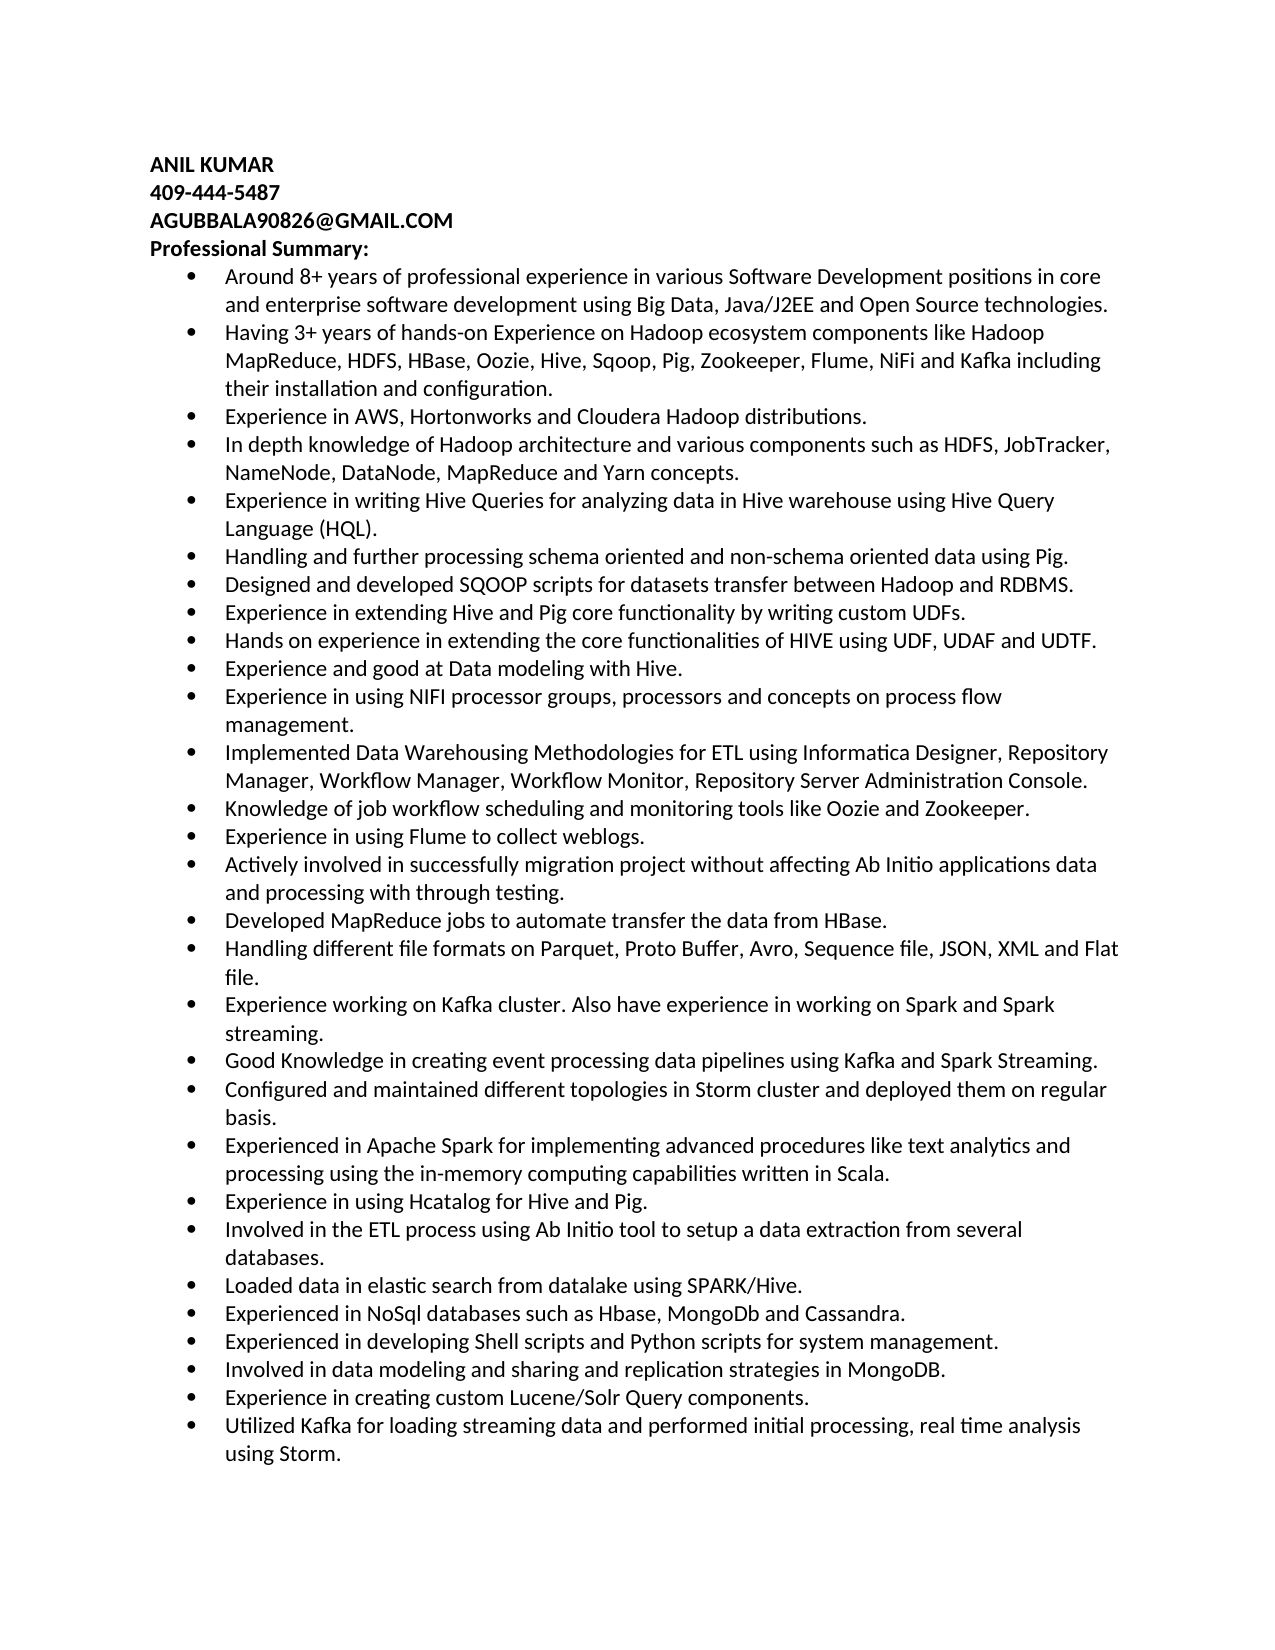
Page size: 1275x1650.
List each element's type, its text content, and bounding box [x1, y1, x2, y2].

list Experience working on Kafka cluster. Also have experience in working on Spark and Spark streaming. [187, 991, 1125, 1047]
list Involved in the ETL process using Ab Initio tool to setup a data extraction from several databases. [187, 1215, 1125, 1271]
list Good Knowledge in creating event processing data pipelines using Kafka and Spark Streaming. [187, 1047, 1125, 1075]
text Professional Summary: [150, 234, 1125, 262]
list Handling different file formats on Parquet, Proto Buffer, Avro, Sequence file, JSON, XML and Flat file. [187, 934, 1125, 991]
list Actively involved in successfully migration project without affecting Ab Initio applications data and processing with through testing. [187, 851, 1125, 907]
list Handling and further processing schema oriented and non-schema oriented data using Pig. [187, 542, 1125, 570]
list Developed MapReduce jobs to automate transfer the data from HBase. [187, 907, 1125, 934]
list Experienced in NoSql databases such as Hbase, MongoDb and Cassandra. [187, 1299, 1125, 1327]
text AGUBBALA90826@GMAIL.COM [150, 206, 1125, 234]
list Knowledge of job workflow scheduling and monitoring tools like Oozie and Zookeeper. [187, 794, 1125, 822]
list Involved in data modeling and sharing and replication strategies in MongoDB. [187, 1355, 1125, 1383]
list Designed and developed SQOOP scripts for datasets transfer between Hadoop and RDBMS. [187, 570, 1125, 598]
list Having 3+ years of hands-on Experience on Hadoop ecosystem components like Hadoop MapReduce, HDFS, HBase, Oozie, Hive, Sqoop, Pig, Zookeeper, Flume, NiFi and Kafka including their installation and configuration. [187, 318, 1125, 402]
list Experience in extending Hive and Pig core functionality by writing custom UDFs. [187, 598, 1125, 626]
list Experience and good at Data modeling with Hive. [187, 654, 1125, 682]
list Experience in using NIFI processor groups, processors and concepts on process flow management. [187, 682, 1125, 738]
list Hands on experience in extending the core functionalities of HIVE using UDF, UDAF and UDTF. [187, 626, 1125, 654]
list Experienced in developing Shell scripts and Python scripts for system management. [187, 1327, 1125, 1355]
list Implemented Data Warehousing Methodologies for ETL using Informatica Designer, Repository Manager, Workflow Manager, Workflow Monitor, Repository Server Administration Console. [187, 738, 1125, 794]
list Utilized Kafka for loading streaming data and performed initial processing, real time analysis using Storm. [187, 1411, 1125, 1467]
list Experience in writing Hive Queries for analyzing data in Hive warehouse using Hive Query Language (HQL). [187, 486, 1125, 542]
list Configured and maintained different topologies in Storm cluster and deployed them on regular basis. [187, 1075, 1125, 1131]
list Experience in creating custom Lucene/Solr Query components. [187, 1383, 1125, 1411]
list Experience in AWS, Hortonworks and Cloudera Hadoop distributions. [187, 402, 1125, 430]
list Experienced in Apache Spark for implementing advanced procedures like text analytics and processing using the in-memory computing capabilities written in Scala. [187, 1131, 1125, 1187]
text 409-444-5487 [150, 178, 1125, 206]
text ANIL KUMAR [150, 150, 1125, 178]
list Loaded data in elastic search from datalake using SPARK/Hive. [187, 1271, 1125, 1299]
list In depth knowledge of Hadoop architecture and various components such as HDFS, JobTracker, NameNode, DataNode, MapReduce and Yarn concepts. [187, 430, 1125, 486]
list Experience in using Flume to collect weblogs. [187, 822, 1125, 851]
list Around 8+ years of professional experience in various Software Development positions in core and enterprise software development using Big Data, Java/J2EE and Open Source technologies. [187, 262, 1125, 318]
list Experience in using Hcatalog for Hive and Pig. [187, 1187, 1125, 1215]
